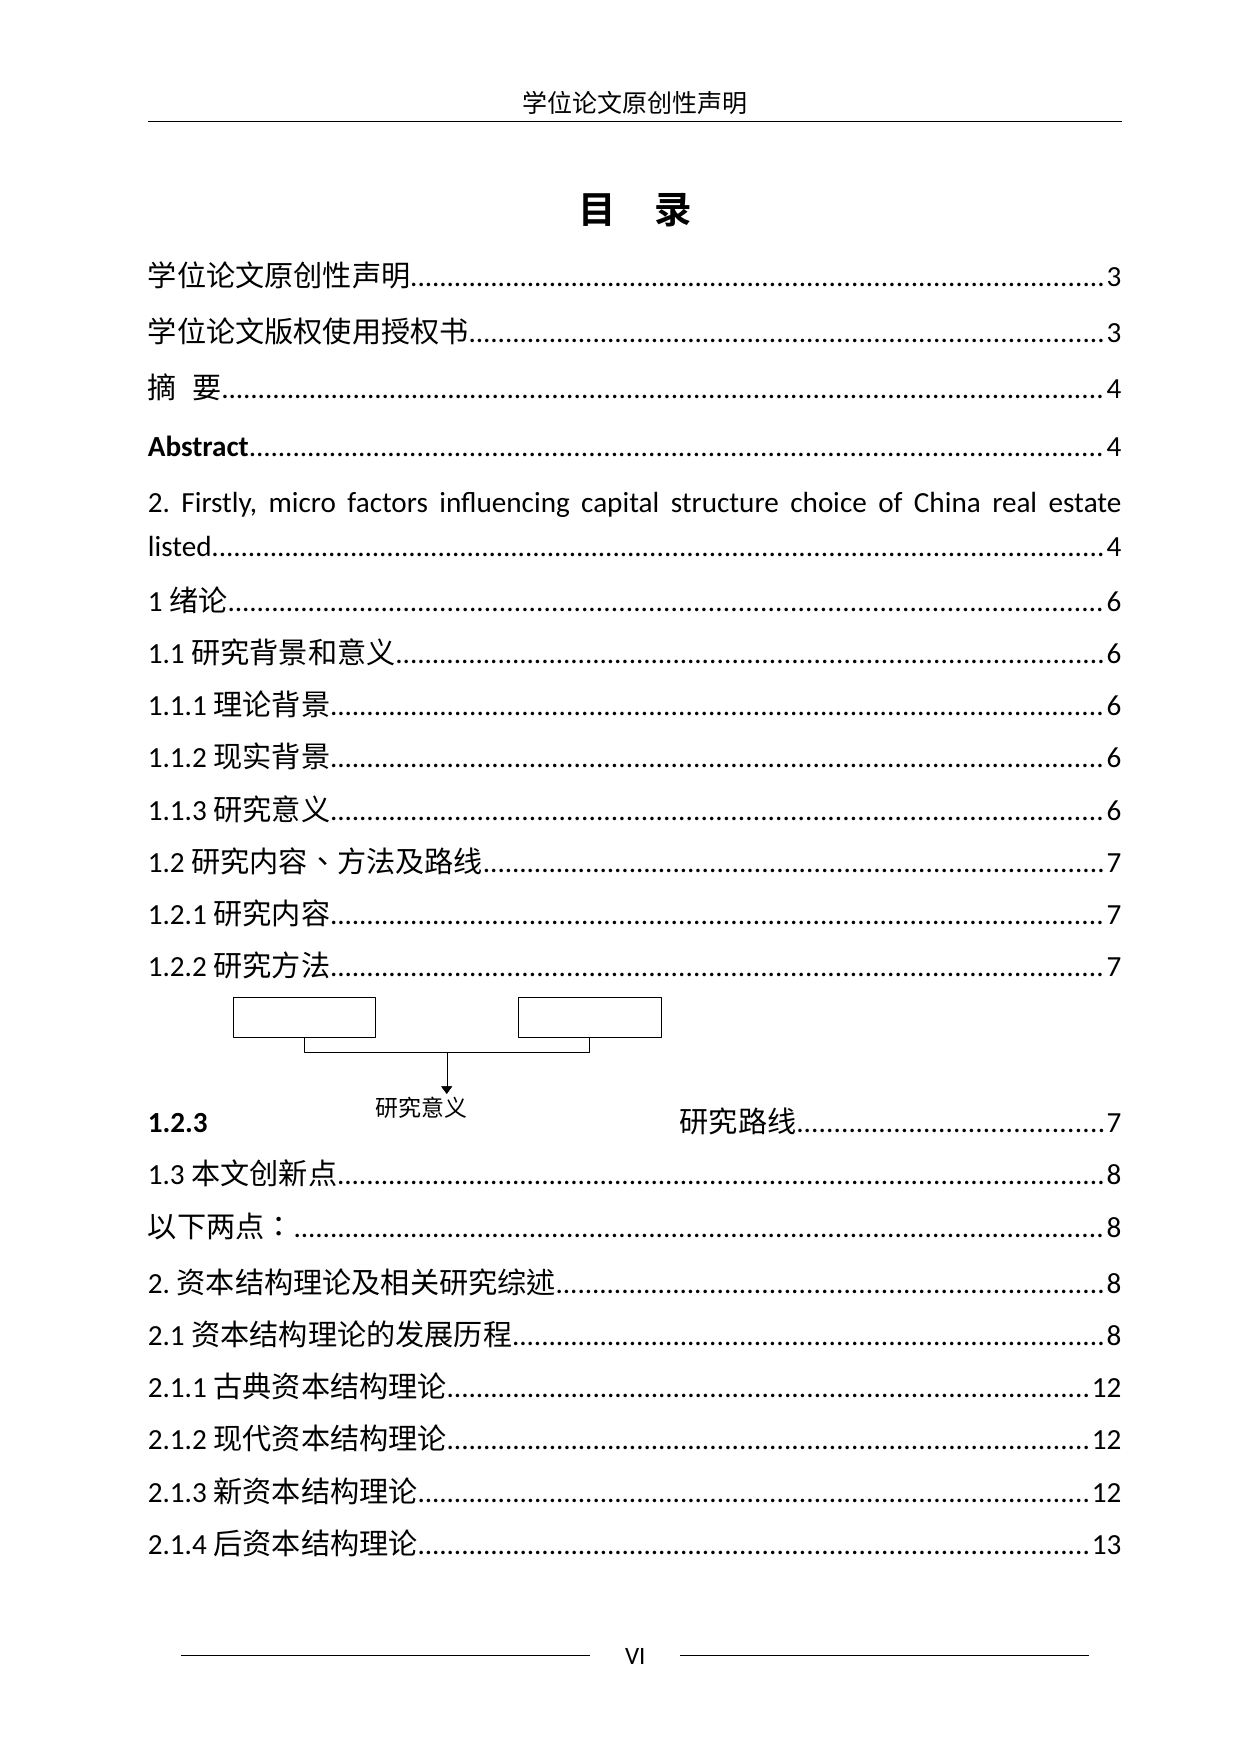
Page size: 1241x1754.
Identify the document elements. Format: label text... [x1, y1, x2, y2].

text 学位论文原创性声明 3 [148, 251, 1122, 295]
text 2.1.2 现代资本结构理论 12 [148, 1419, 1122, 1458]
text 2.1.4 后资本结构理论 13 [148, 1523, 1122, 1563]
text 2.1 资本结构理论的发展历程 8 [148, 1314, 1122, 1354]
text 2. Firstly, micro factors influencing capital structure choice of China real estate listed 4 [148, 476, 1122, 563]
text 目 录 [148, 183, 1122, 235]
text 1.1.2 现实背景 6 [148, 737, 1122, 776]
text 1.2 研究内容、方法及路线 7 [148, 841, 1122, 881]
text 1.2.2 研究方法 7 [148, 945, 1122, 985]
text 1.2.3 研究路线 7 [148, 997, 1122, 1141]
text 2.1.1 古典资本结构理论 12 [148, 1366, 1122, 1406]
text 1.3 本文创新点 8 [148, 1154, 1122, 1193]
text 2.1.3 新资本结构理论 12 [148, 1471, 1122, 1511]
text 以下两点： 8 [148, 1206, 1122, 1246]
text 1 绪论 6 [148, 576, 1122, 620]
text 2. 资本结构理论及相关研究综述 8 [148, 1258, 1122, 1302]
text 摘 要 4 [148, 363, 1122, 407]
text Abstract 4 [148, 420, 1122, 463]
text 1.2.1 研究内容 7 [148, 893, 1122, 933]
text 学位论文版权使用授权书 3 [148, 307, 1122, 351]
text 1.1.1 理论背景 6 [148, 684, 1122, 724]
text 1.1.3 研究意义 6 [148, 789, 1122, 828]
text 1.1 研究背景和意义 6 [148, 632, 1122, 672]
